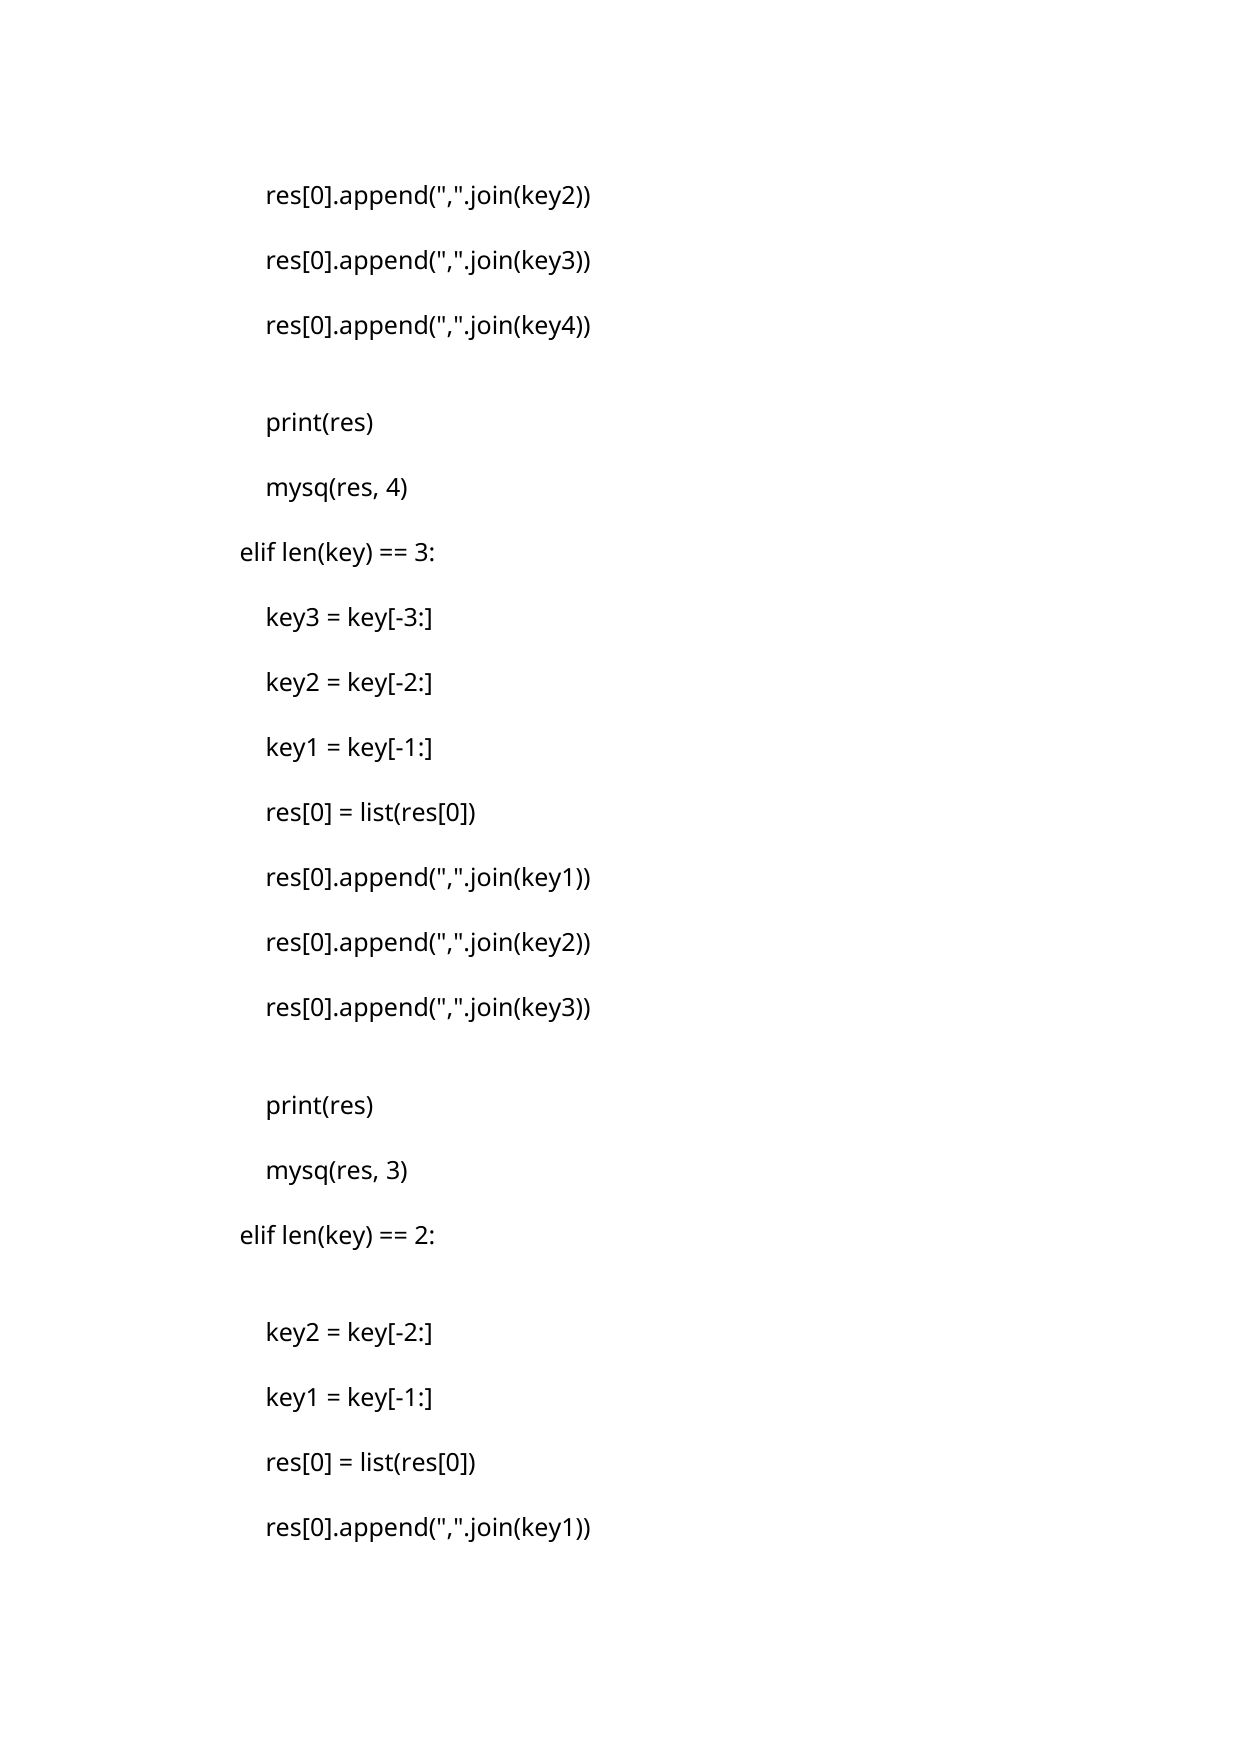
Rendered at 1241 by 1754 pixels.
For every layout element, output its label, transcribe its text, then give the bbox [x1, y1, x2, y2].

text res[0] = list(res[0]) [187, 779, 1053, 844]
text res[0] = list(res[0]) [187, 1429, 1053, 1494]
text key2 = key[-2:] [187, 649, 1053, 714]
text res[0].append(",".join(key3)) [187, 974, 1053, 1039]
text key2 = key[-2:] [187, 1299, 1053, 1364]
text res[0].append(",".join(key1)) [187, 844, 1053, 909]
text res[0].append(",".join(key3)) [187, 227, 1053, 292]
text mysq(res, 3) [187, 1137, 1053, 1202]
text res[0].append(",".join(key2)) [187, 909, 1053, 974]
text mysq(res, 4) [187, 454, 1053, 519]
text key1 = key[-1:] [187, 1364, 1053, 1429]
text key1 = key[-1:] [187, 714, 1053, 779]
text res[0].append(",".join(key1)) [187, 1494, 1053, 1559]
text elif len(key) == 2: [187, 1202, 1053, 1267]
text res[0].append(",".join(key2)) [187, 162, 1053, 227]
text elif len(key) == 3: [187, 519, 1053, 584]
text key3 = key[-3:] [187, 584, 1053, 649]
text print(res) [187, 389, 1053, 454]
text res[0].append(",".join(key4)) [187, 292, 1053, 357]
text print(res) [187, 1072, 1053, 1137]
